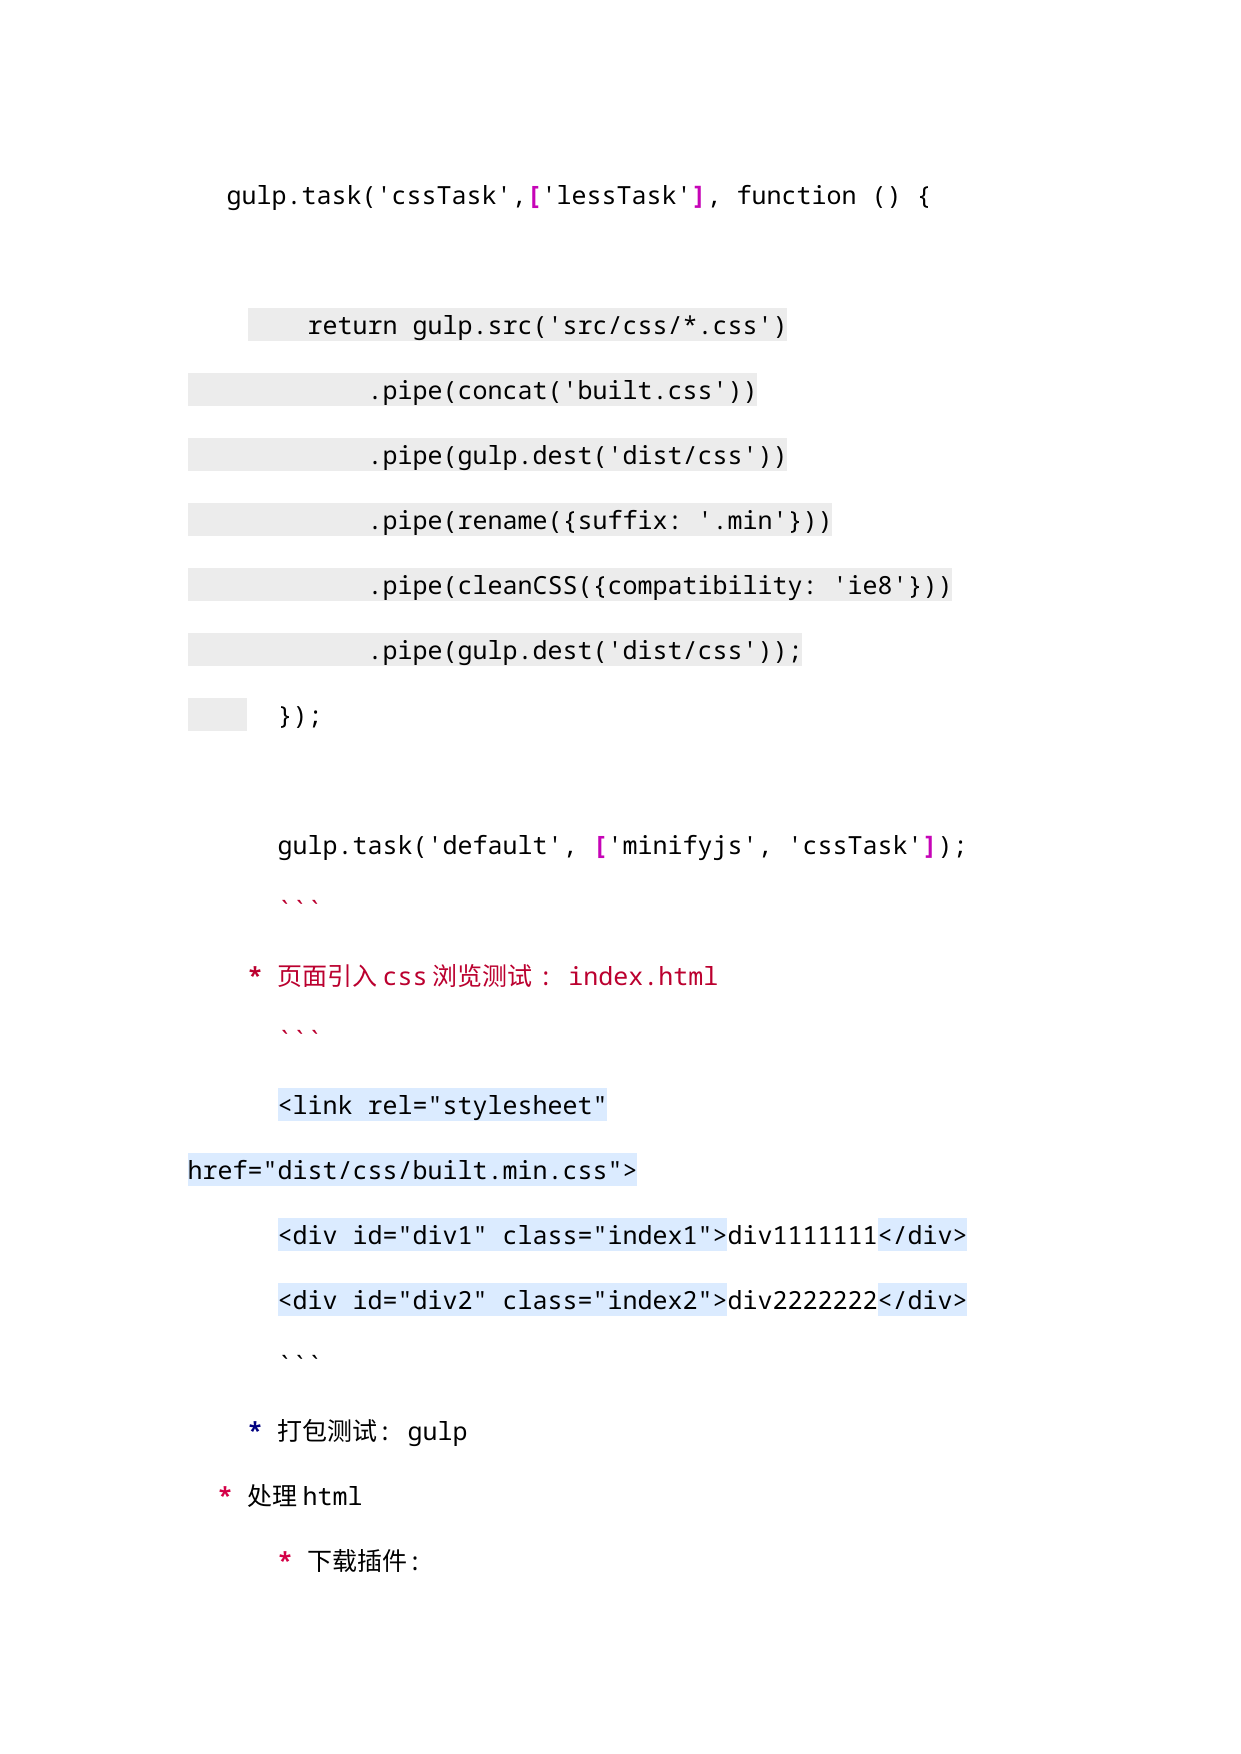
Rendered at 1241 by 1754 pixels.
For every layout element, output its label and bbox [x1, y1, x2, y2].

text [187, 162, 1053, 1592]
